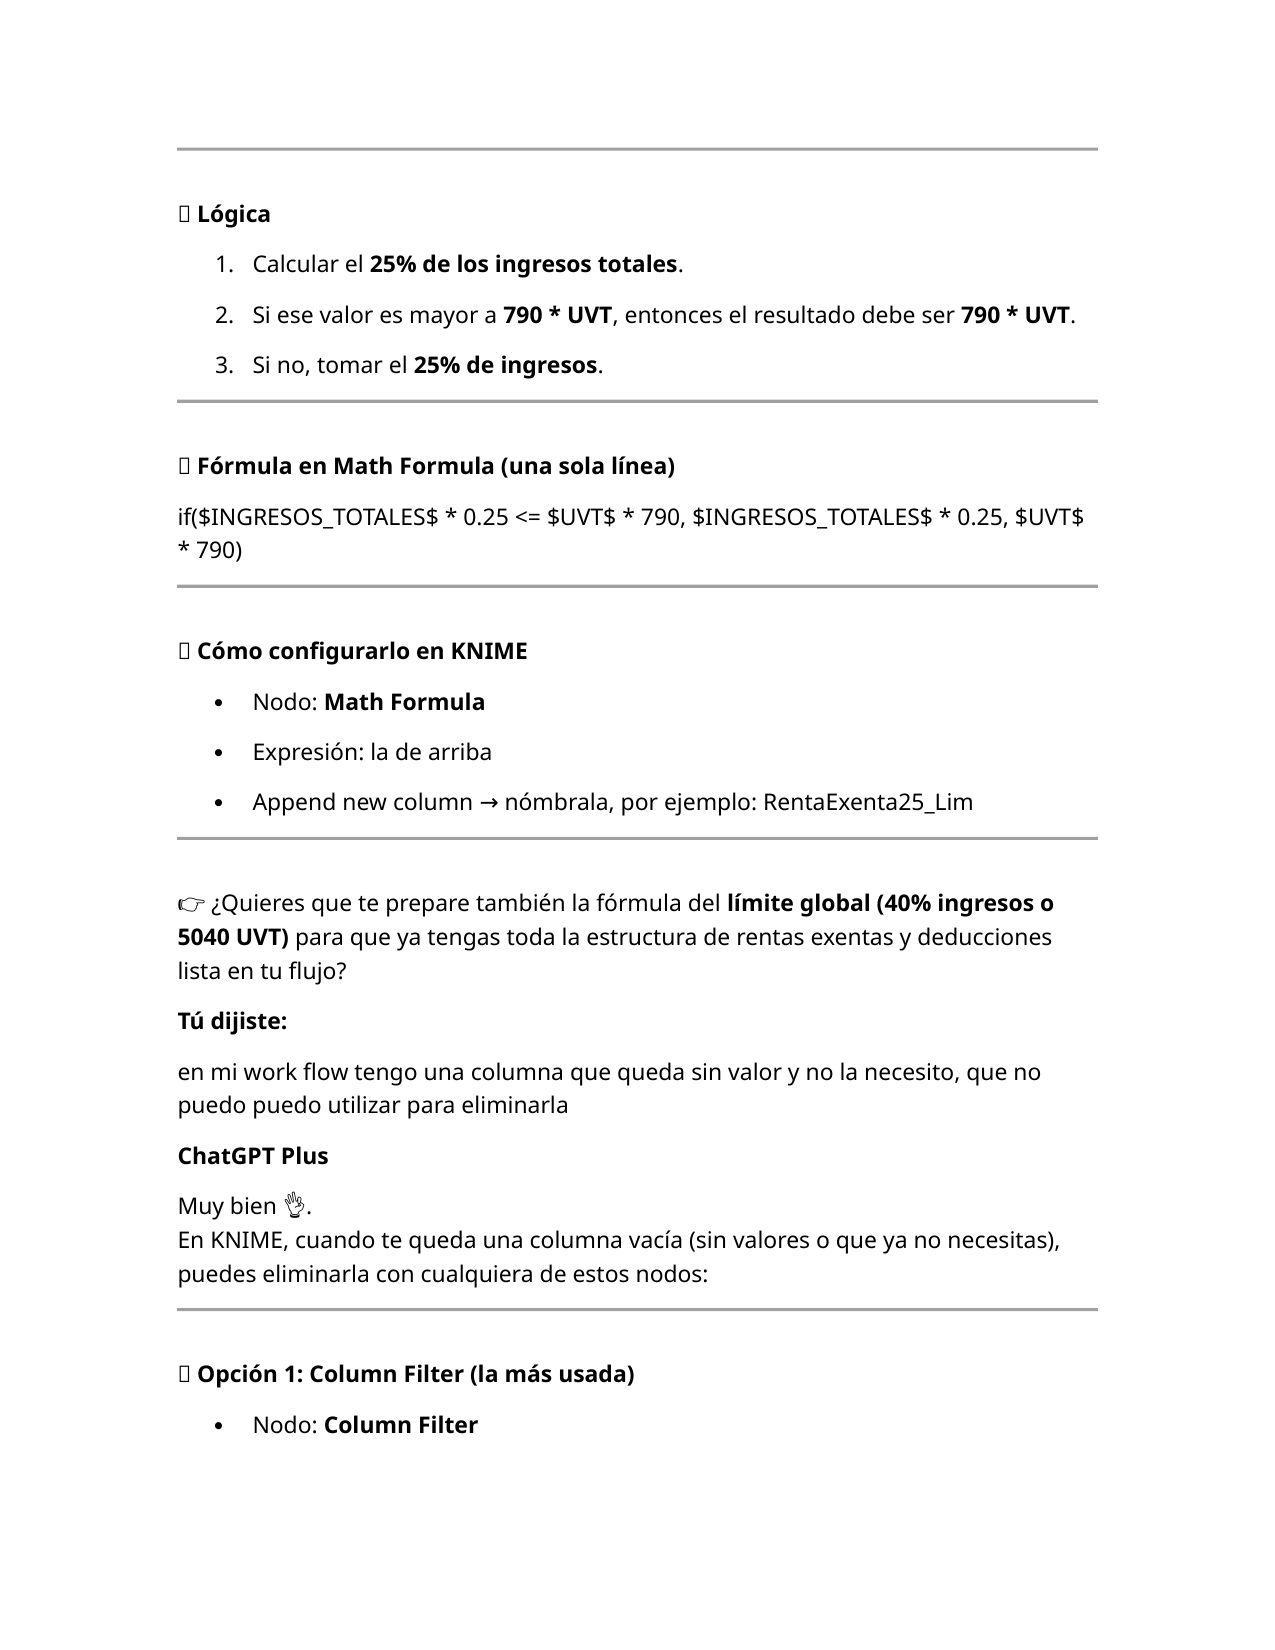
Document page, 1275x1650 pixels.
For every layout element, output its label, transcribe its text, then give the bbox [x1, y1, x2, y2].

text Tú dijiste: [177, 1005, 1098, 1036]
list Si ese valor es mayor a 790 * UVT, entonces el resultado debe ser 790 * UVT. [215, 299, 1098, 330]
text 📌 Lógica [177, 198, 1098, 229]
text ChatGPT Plus [177, 1140, 1098, 1171]
list Append new column → nómbrala, por ejemplo: RentaExenta25_Lim [215, 786, 1098, 818]
list Expresión: la de arriba [215, 736, 1098, 767]
text 👉 ¿Quieres que te prepare también la fórmula del límite global (40% ingresos o 5040 UVT) para que ya tengas toda la estructura de rentas exentas y deducciones lista en tu flujo? [177, 887, 1098, 986]
list Nodo: Math Formula [215, 686, 1098, 717]
list Nodo: Column Filter [215, 1409, 1098, 1440]
text en mi work flow tengo una columna que queda sin valor y no la necesito, que no puedo puedo utilizar para eliminarla [177, 1056, 1098, 1121]
text Muy bien 👌. En KNIME, cuando te queda una columna vacía (sin valores o que ya no necesitas), puedes eliminarla con cualquiera de estos nodos: [177, 1190, 1098, 1289]
text 🔹 Opción 1: Column Filter (la más usada) [177, 1358, 1098, 1390]
list Si no, tomar el 25% de ingresos. [215, 349, 1098, 381]
text 📌 Fórmula en Math Formula (una sola línea) [177, 450, 1098, 481]
list Calcular el 25% de los ingresos totales. [215, 248, 1098, 280]
text 📌 Cómo configurarlo en KNIME [177, 635, 1098, 666]
text if($INGRESOS_TOTALES$ * 0.25 <= $UVT$ * 790, $INGRESOS_TOTALES$ * 0.25, $UVT$ * 790) [177, 501, 1098, 566]
